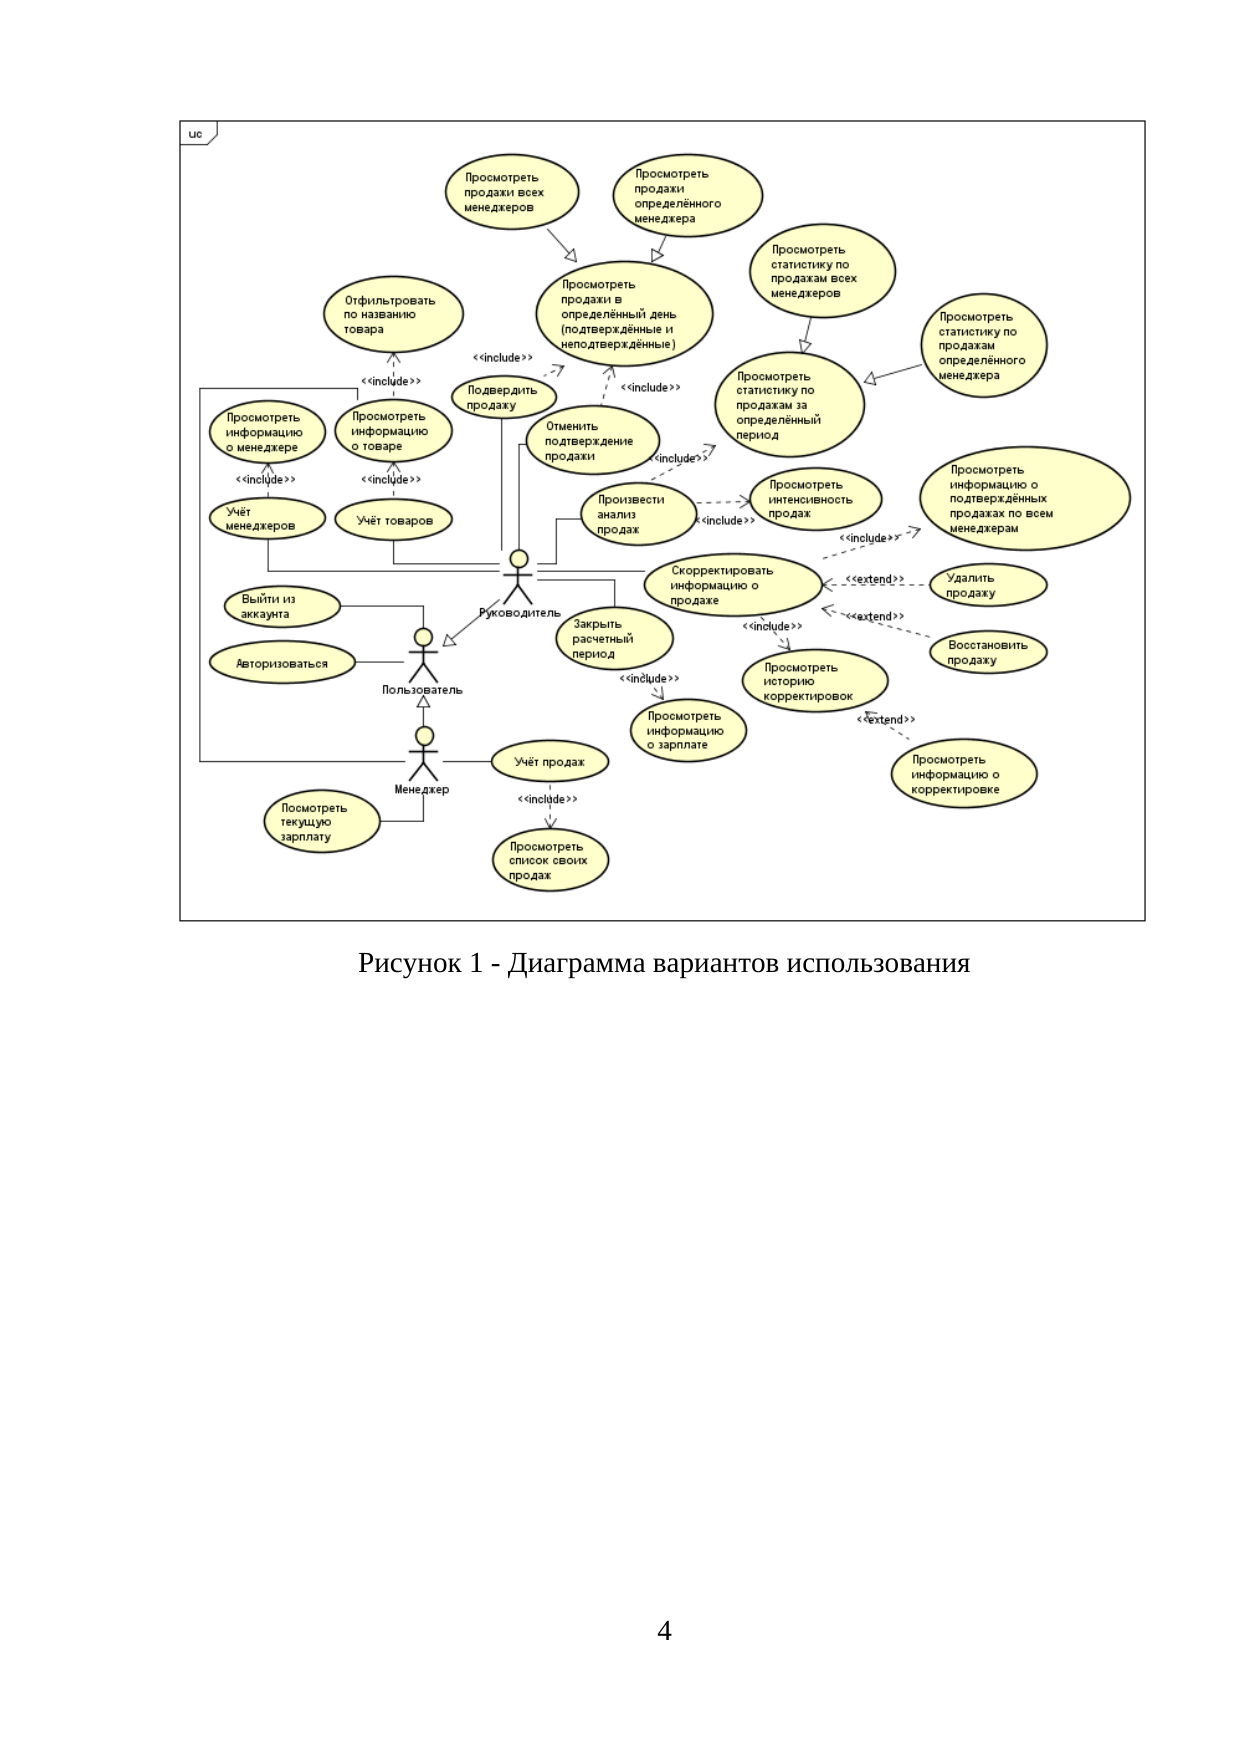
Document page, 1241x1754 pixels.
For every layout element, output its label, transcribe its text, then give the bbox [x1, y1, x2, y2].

text Рисунок 1 - Диаграмма вариантов использования [177, 945, 1152, 979]
picture [177, 118, 1152, 929]
